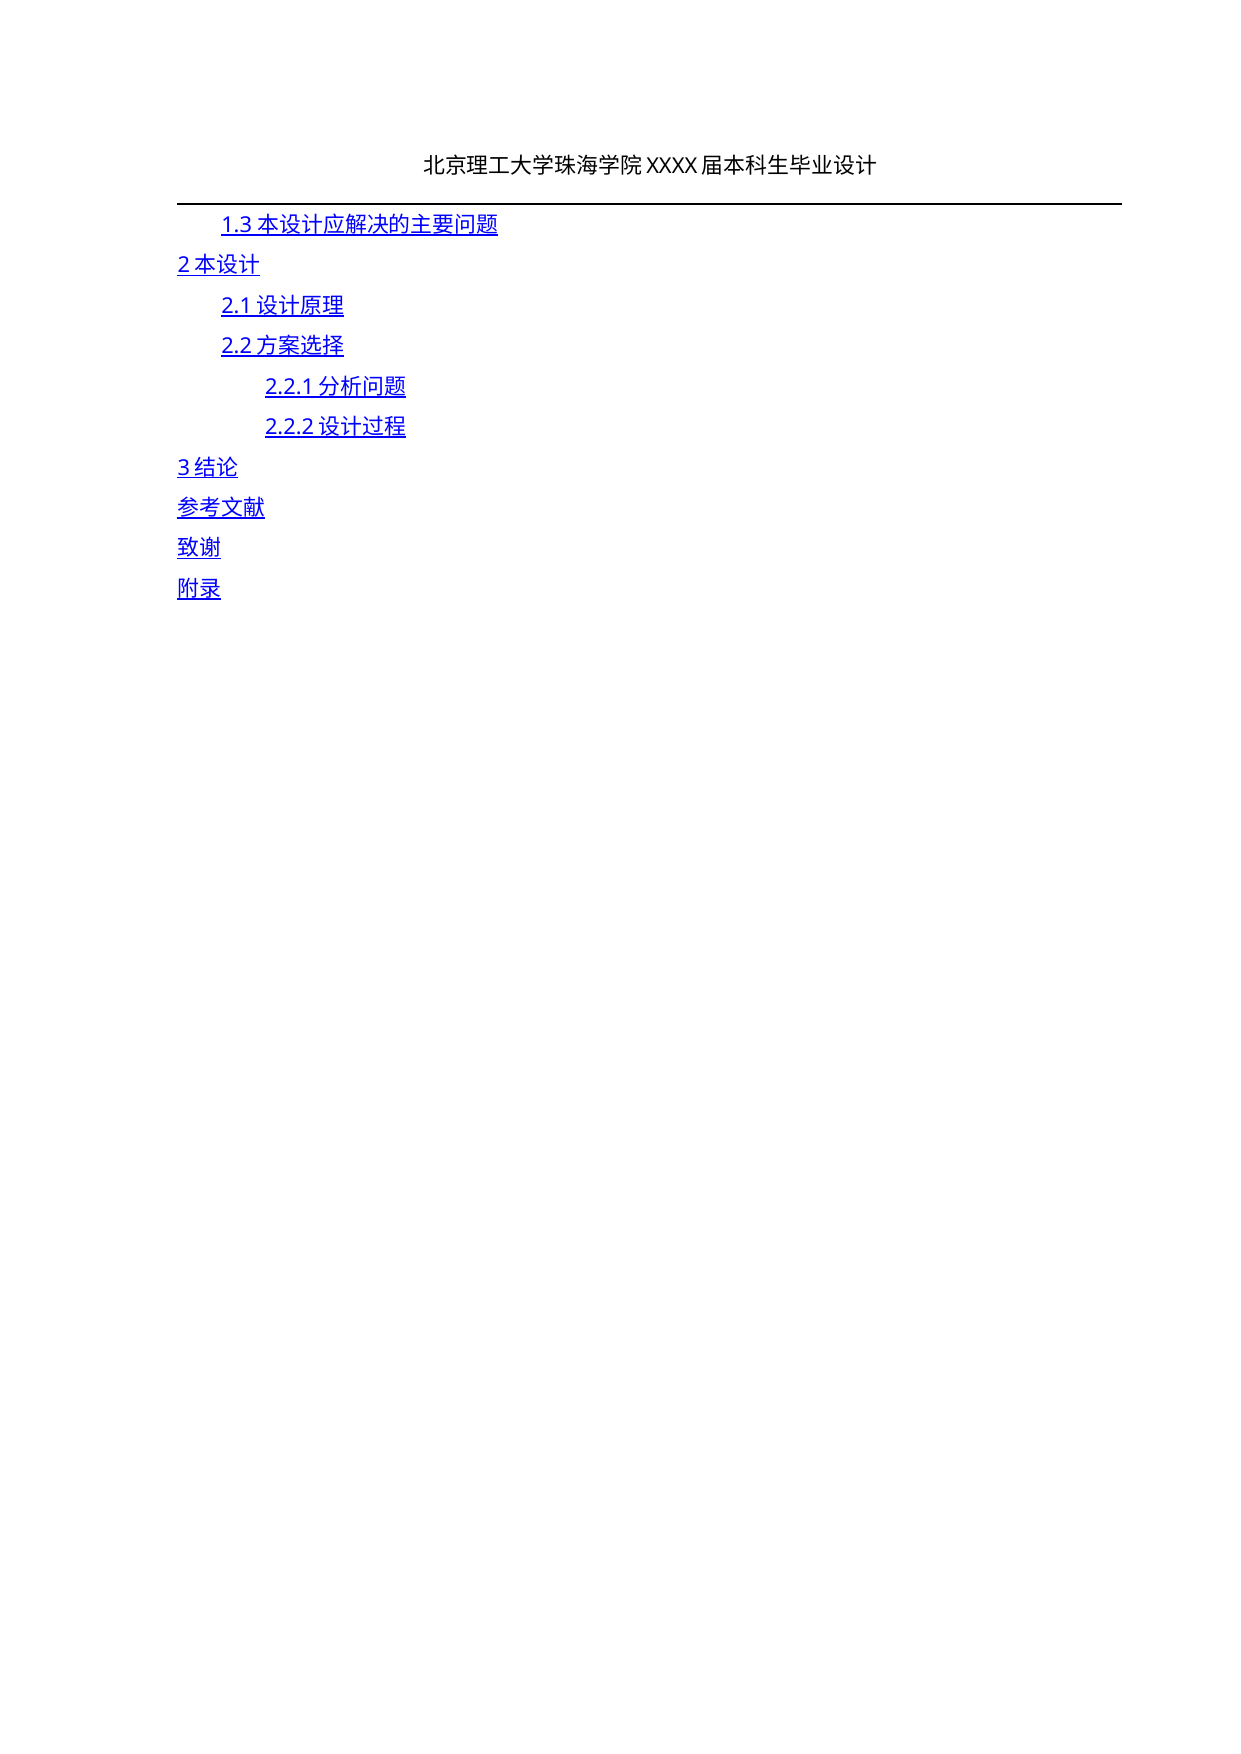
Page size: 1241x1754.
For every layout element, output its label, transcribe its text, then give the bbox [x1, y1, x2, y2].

text 2.2方案选择 2 [221, 328, 1122, 360]
text 2本设计 2 [177, 247, 1122, 279]
text 参考文献 4 [177, 489, 1122, 522]
text 1.3 本设计应解决的主要问题 1 [221, 207, 1122, 239]
text 附录 6 [177, 570, 1122, 603]
text 致谢 5 [177, 530, 1122, 562]
text 2.1设计原理 2 [221, 287, 1122, 320]
text 2.2.1分析问题 2 [265, 368, 1122, 401]
text 2.2.2设计过程 3 [265, 409, 1122, 441]
text 3结论 3 [177, 449, 1122, 482]
